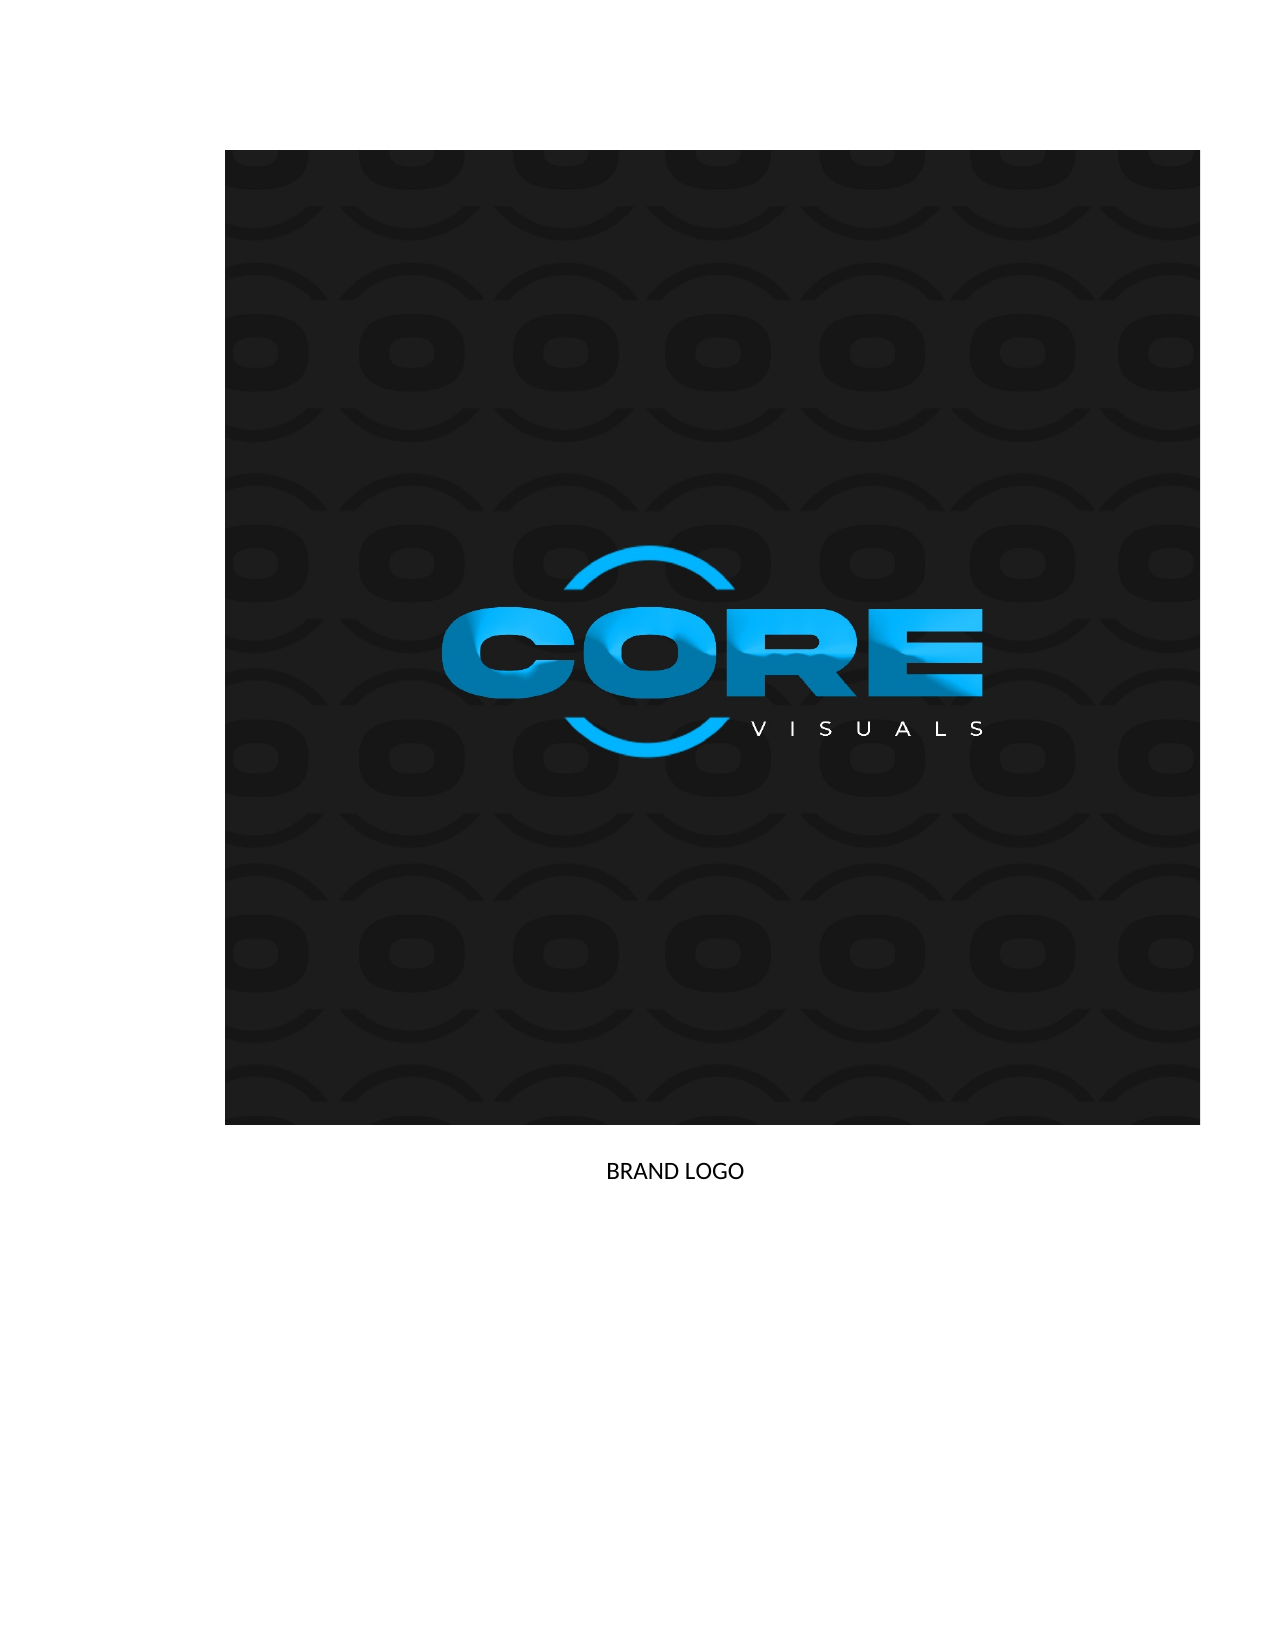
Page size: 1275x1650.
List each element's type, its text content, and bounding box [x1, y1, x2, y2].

list BRAND LOGO [225, 1156, 1125, 1186]
picture [225, 150, 1200, 1125]
